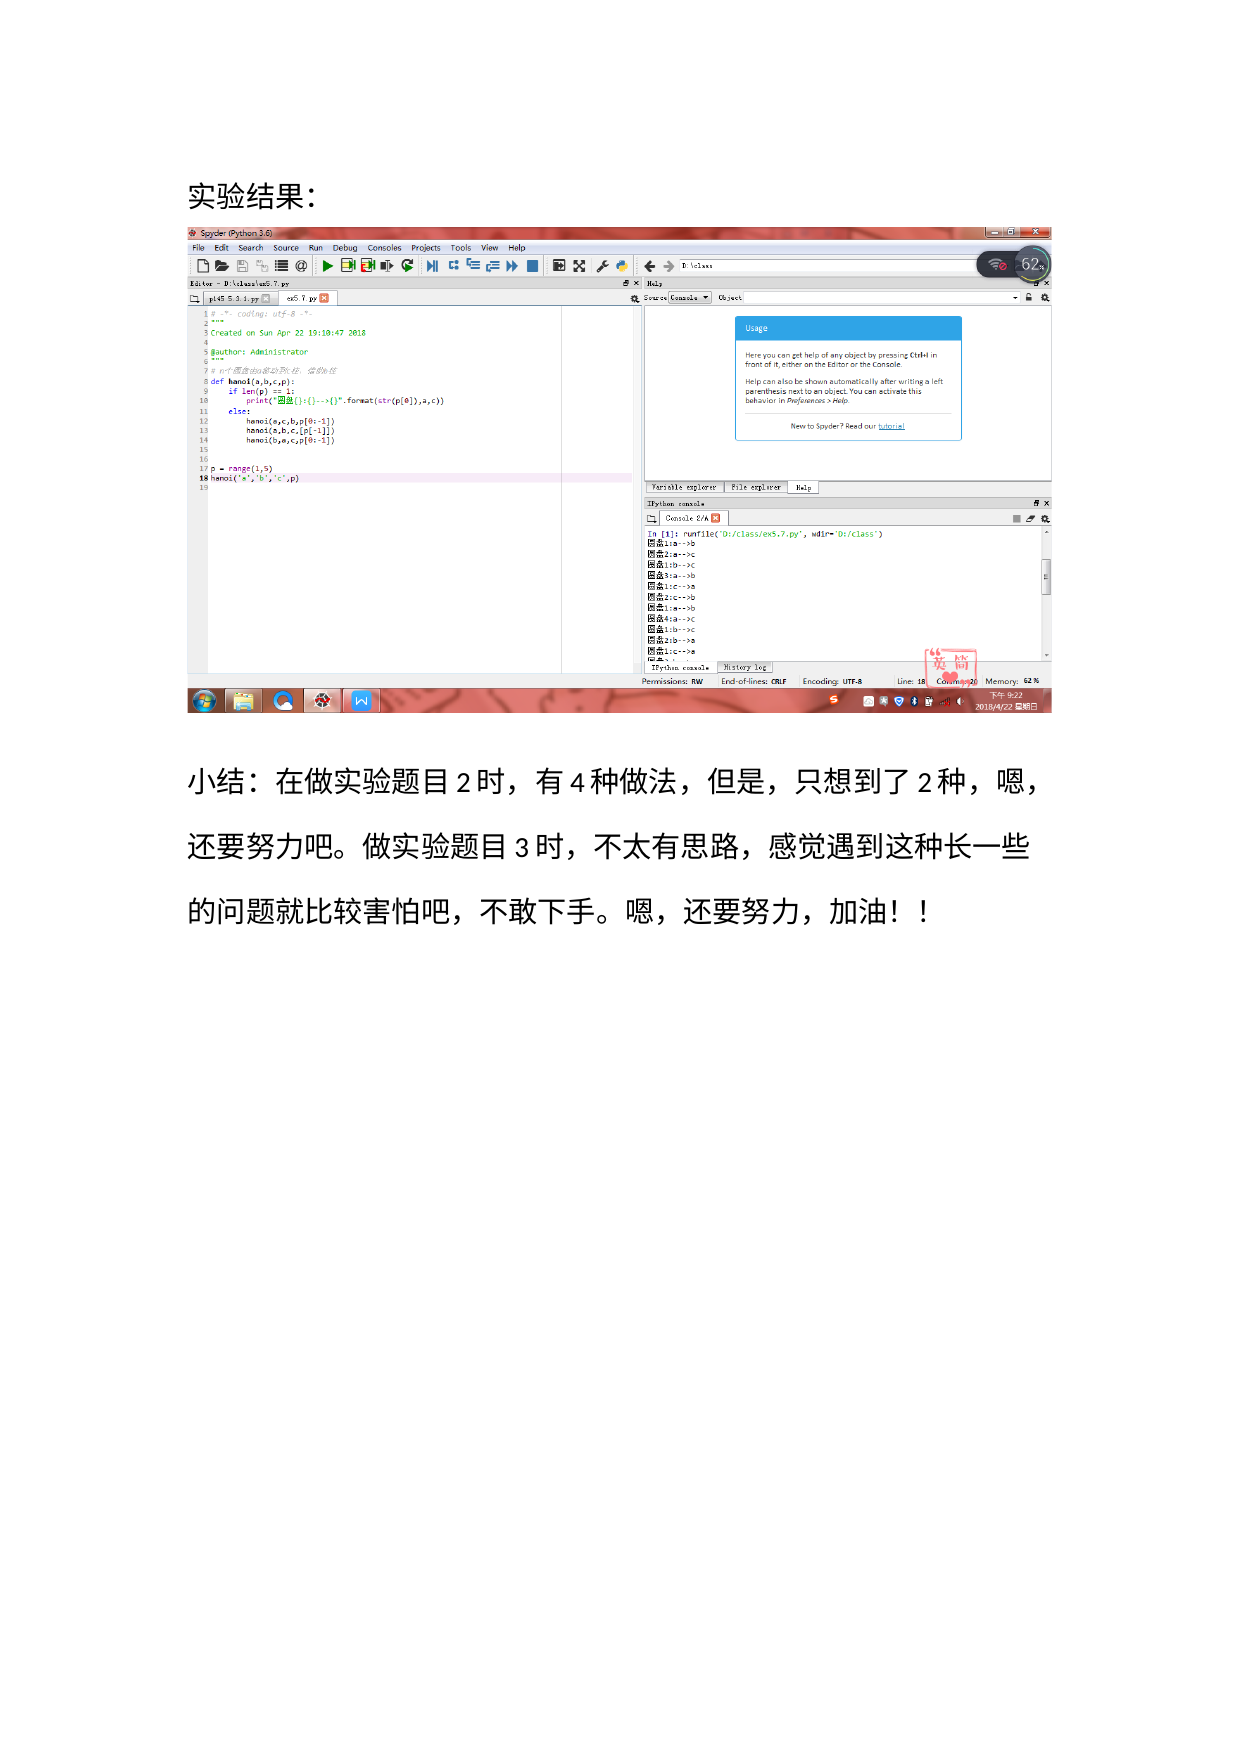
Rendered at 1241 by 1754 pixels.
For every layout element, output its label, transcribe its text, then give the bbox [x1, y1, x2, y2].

picture [187, 227, 1052, 713]
text 小结：在做实验题目2时，有4种做法，但是，只想到了2种，嗯，还要努力吧。做实验题目3时，不太有思路，感觉遇到这种长一些的问题就比较害怕吧，不敢下手。嗯，还要努力，加油！！ [187, 747, 1053, 942]
